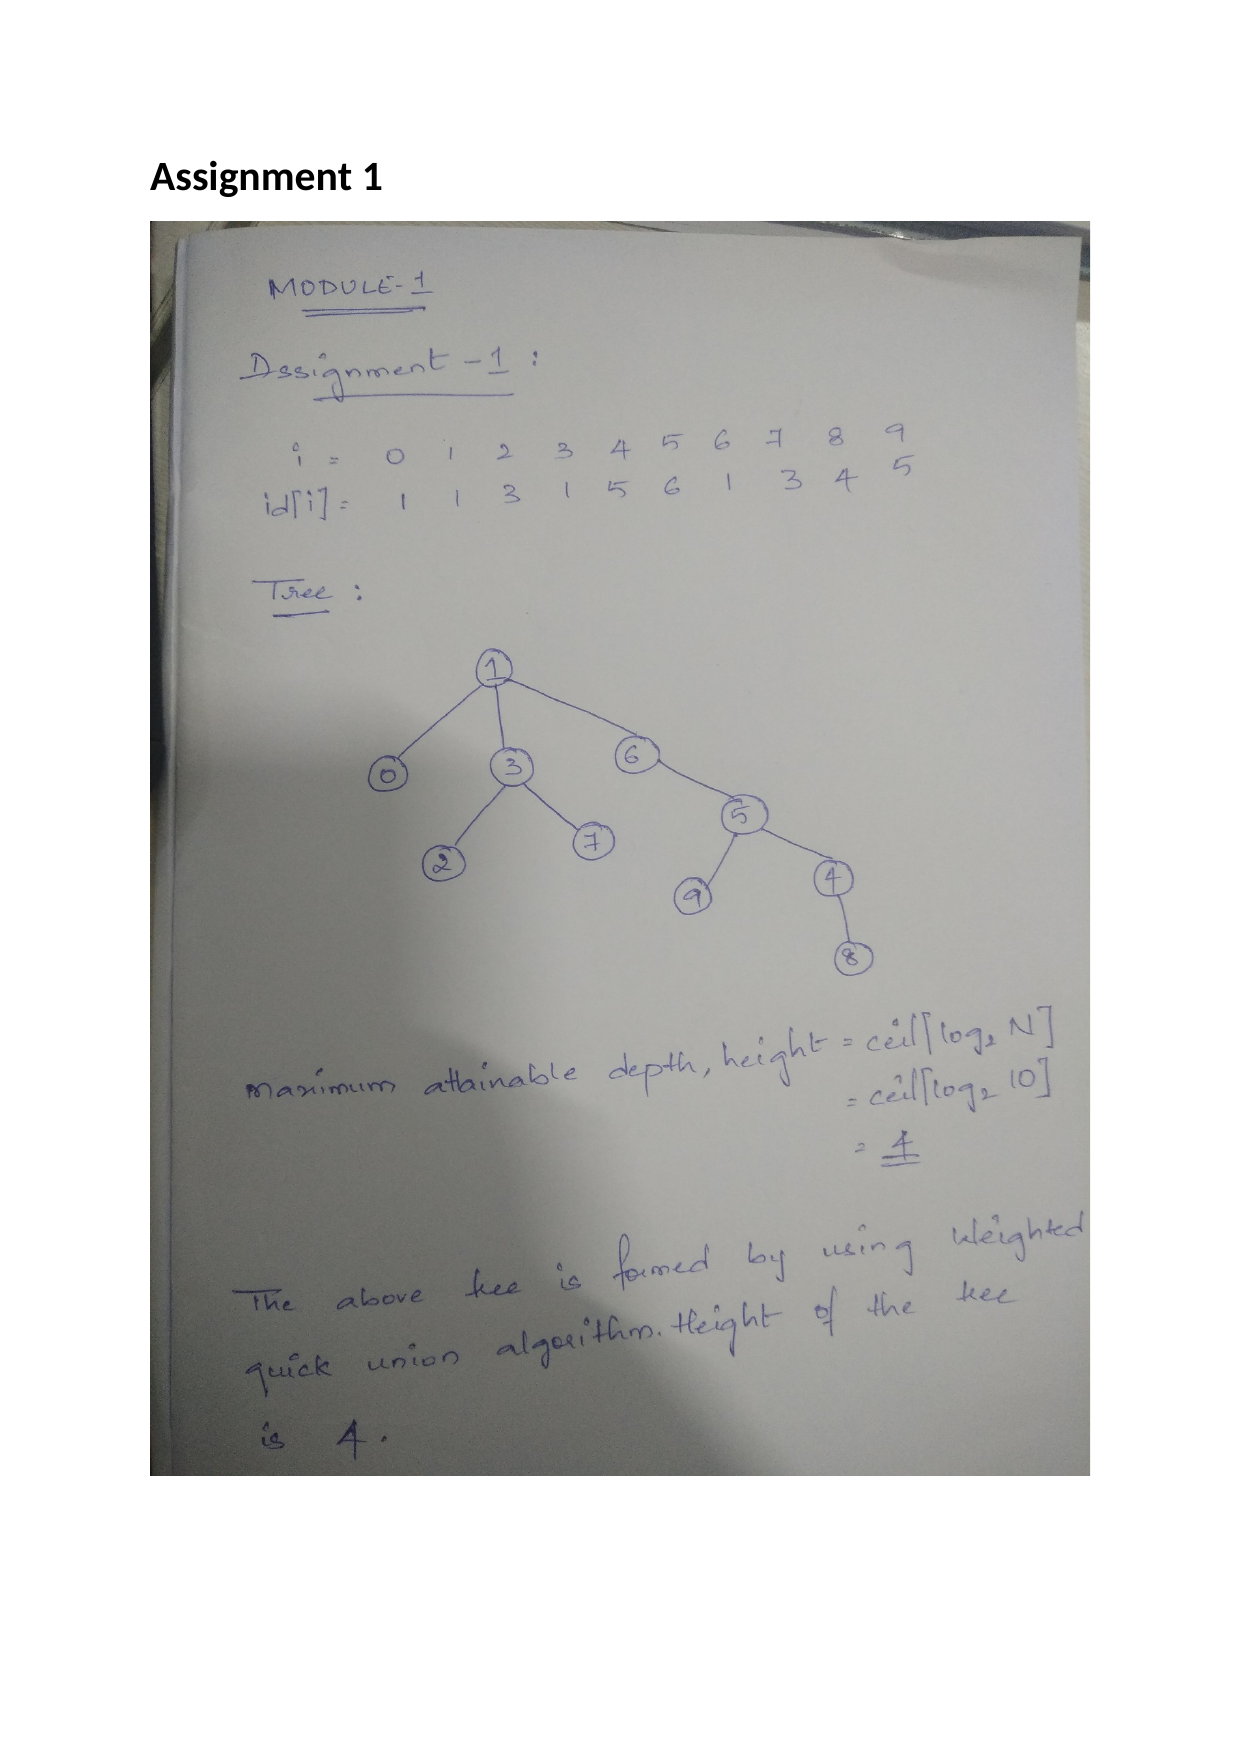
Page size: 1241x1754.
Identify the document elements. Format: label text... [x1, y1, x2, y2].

text Assignment 1 [150, 150, 1090, 201]
picture [150, 221, 1091, 1476]
